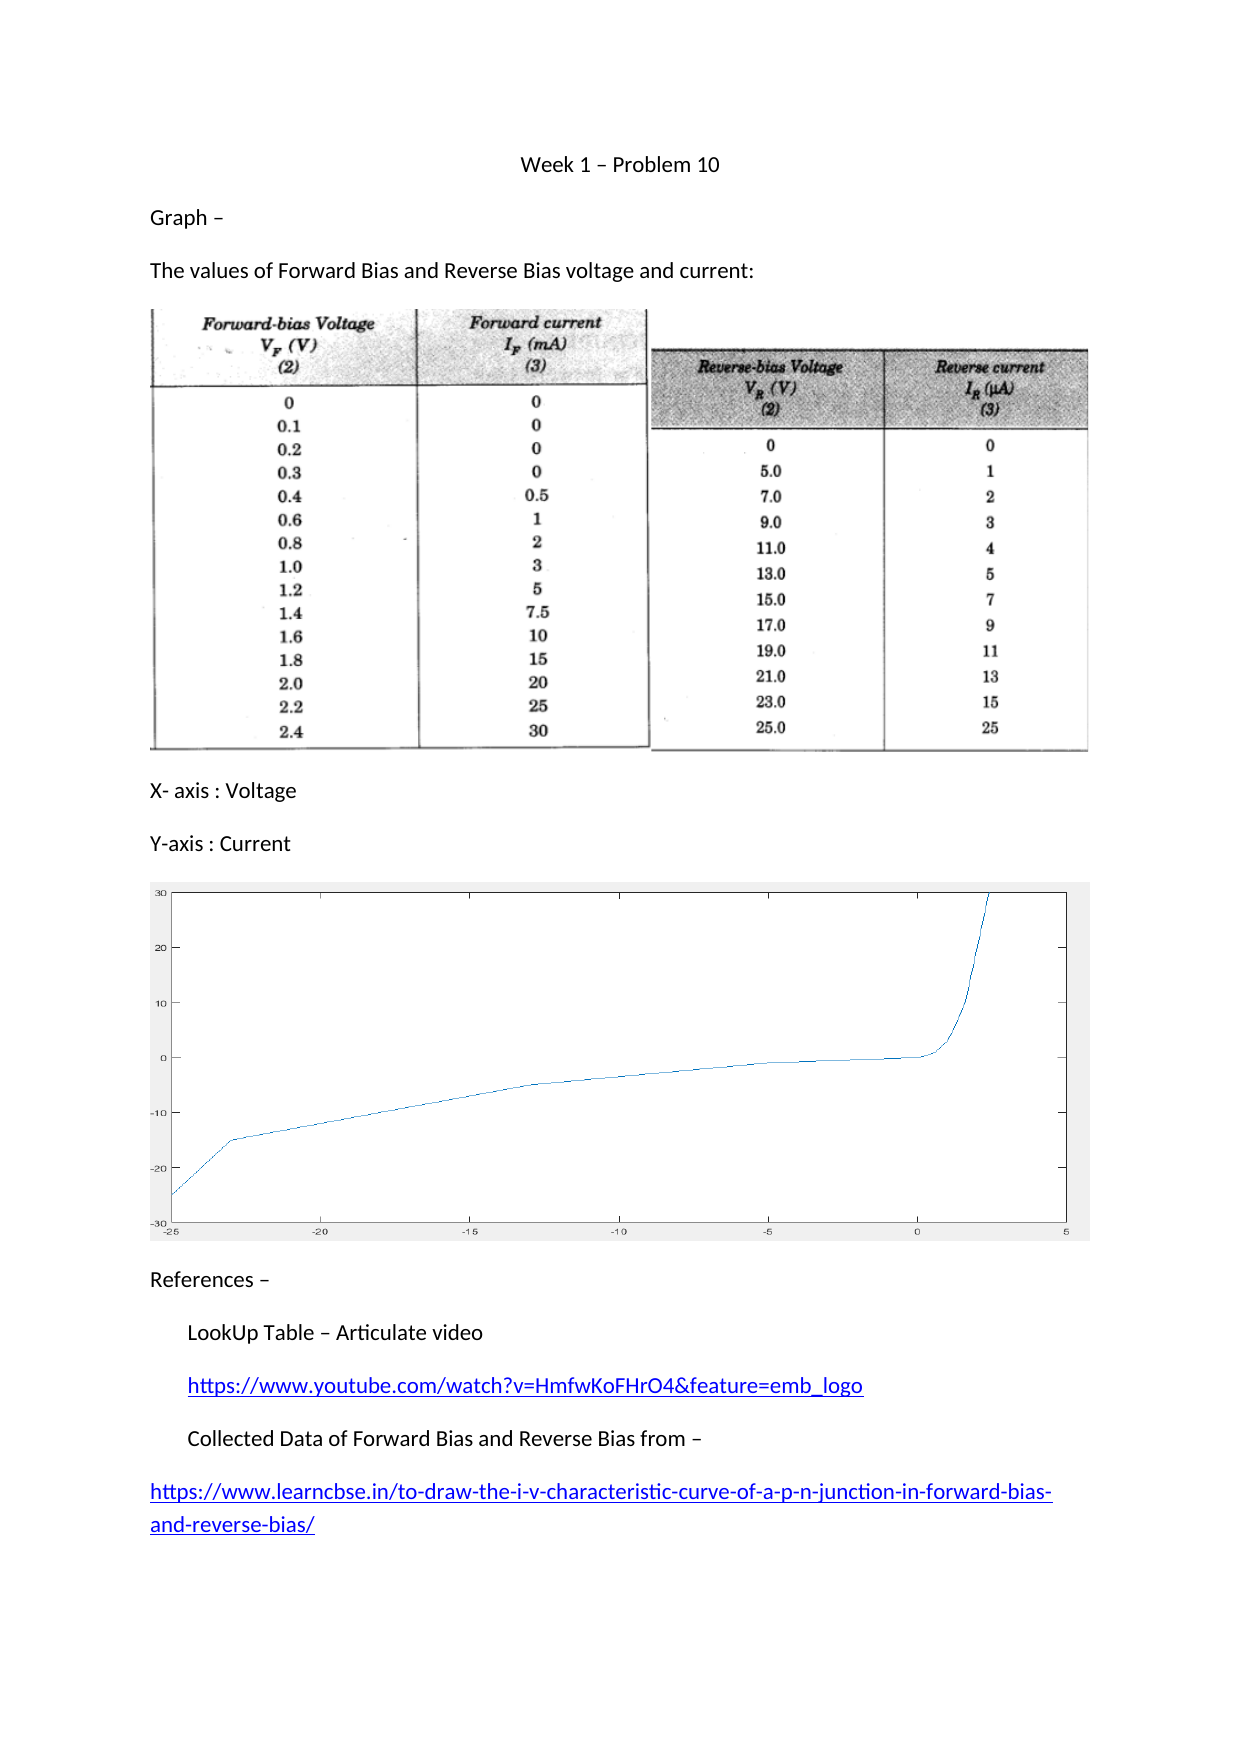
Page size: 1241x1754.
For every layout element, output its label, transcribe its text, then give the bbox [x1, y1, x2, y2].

text https://www.learncbse.in/to-draw-the-i-v-characteristic-curve-of-a-p-n-junction-in-forward-bias-and-reverse-bias/ [150, 1477, 1090, 1538]
text X- axis : Voltage [150, 776, 1090, 804]
text LookUp Table – Articulate video [187, 1318, 1090, 1346]
text Collected Data of Forward Bias and Reverse Bias from – [187, 1424, 1090, 1452]
text Week 1 – Problem 10 [150, 150, 1090, 178]
picture [150, 882, 1090, 1241]
text Y-axis : Current [150, 829, 1090, 857]
text References – [150, 1265, 1090, 1293]
text Graph – [150, 203, 1090, 231]
picture [150, 309, 1089, 752]
text The values of Forward Bias and Reverse Bias voltage and current: [150, 256, 1090, 284]
text https://www.youtube.com/watch?v=HmfwKoFHrO4&feature=emb_logo [187, 1371, 1090, 1399]
